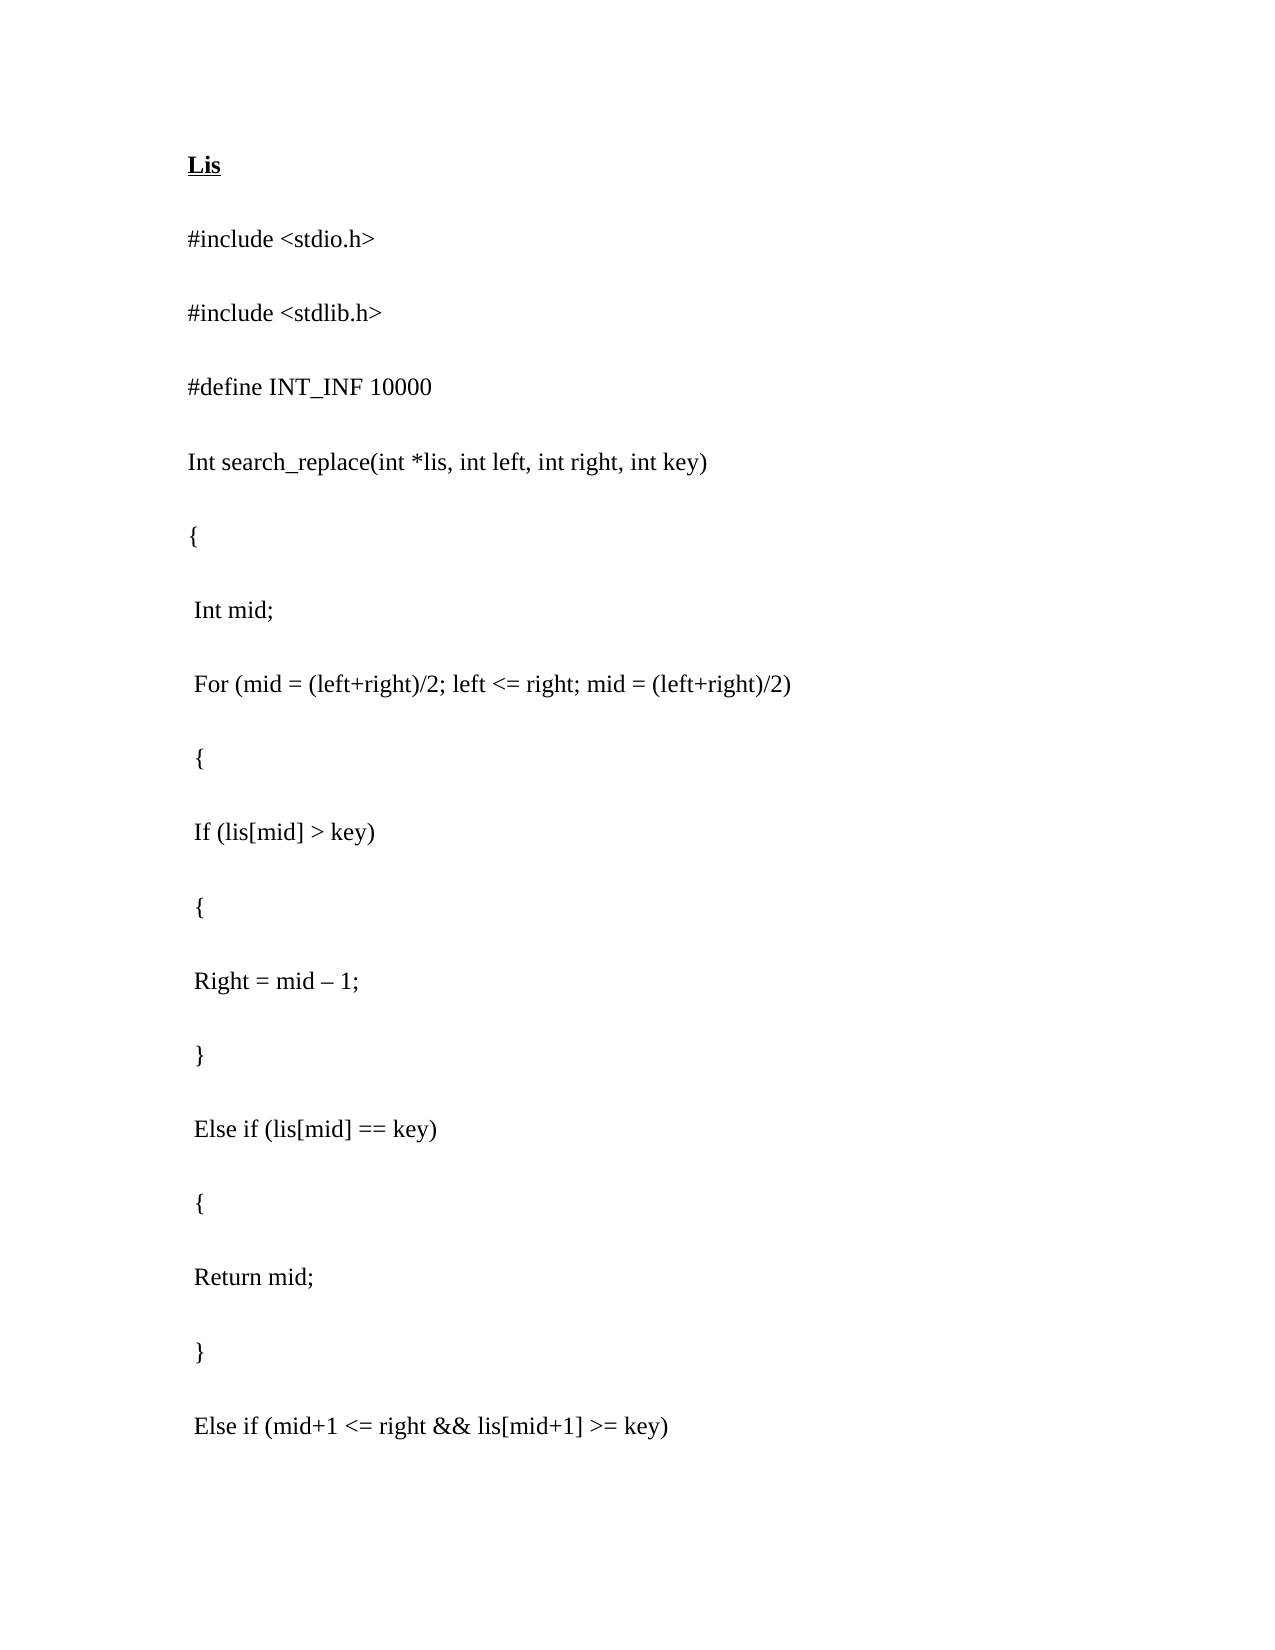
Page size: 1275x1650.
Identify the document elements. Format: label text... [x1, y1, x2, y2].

text Int mid; [187, 595, 1125, 624]
text Return mid; [187, 1262, 1125, 1291]
text #include <stdio.h> [187, 224, 1125, 253]
text #include <stdlib.h> [187, 298, 1125, 327]
text } [187, 1040, 1125, 1069]
text { [187, 1188, 1125, 1217]
text Right = mid – 1; [187, 966, 1125, 994]
text { [187, 521, 1125, 549]
text { [187, 892, 1125, 920]
text { [187, 743, 1125, 772]
text } [187, 1337, 1125, 1365]
text Lis [187, 150, 1125, 179]
text Else if (mid+1 <= right && lis[mid+1] >= key) [187, 1411, 1125, 1439]
text If (lis[mid] > key) [187, 817, 1125, 846]
text For (mid = (left+right)/2; left <= right; mid = (left+right)/2) [187, 669, 1125, 698]
text Else if (lis[mid] == key) [187, 1114, 1125, 1143]
text Int search_replace(int *lis, int left, int right, int key) [187, 447, 1125, 475]
text #define INT_INF 10000 [187, 372, 1125, 401]
